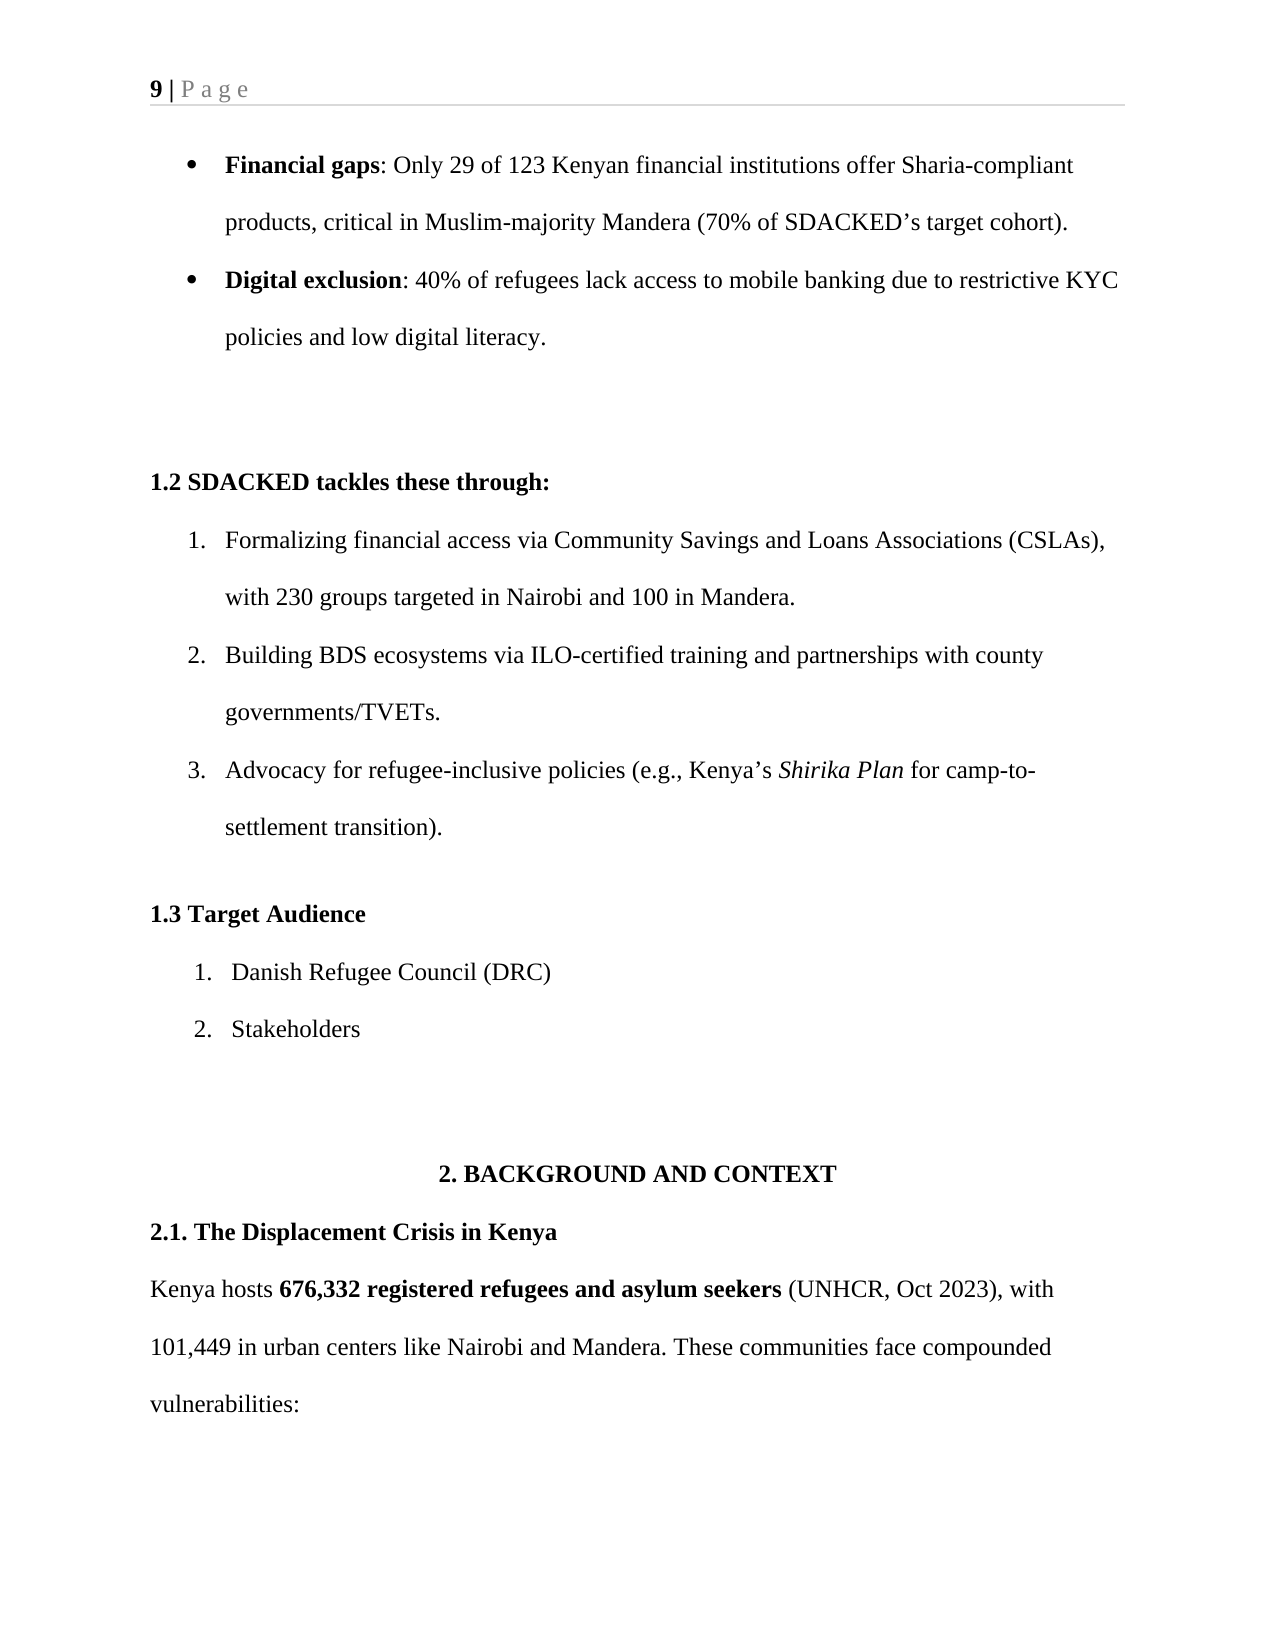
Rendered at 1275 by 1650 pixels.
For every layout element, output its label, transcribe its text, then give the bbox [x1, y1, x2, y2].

list Danish Refugee Council (DRC) [194, 957, 1125, 986]
list Digital exclusion: 40% of refugees lack access to mobile banking due to restrictive KYC policies and low digital literacy. [187, 265, 1125, 351]
list Financial gaps: Only 29 of 123 Kenyan financial institutions offer Sharia-compliant products, critical in Muslim-majority Mandera (70% of SDACKED’s target cohort). [187, 150, 1125, 236]
list Formalizing financial access via Community Savings and Loans Associations (CSLAs), with 230 groups targeted in Nairobi and 100 in Mandera. [187, 525, 1125, 611]
subtitle 1.3 Target Audience [150, 899, 1125, 928]
text Kenya hosts 676,332 registered refugees and asylum seekers (UNHCR, Oct 2023), with 101,449 in urban centers like Nairobi and Mandera. These communities face compounded vulnerabilities: [150, 1274, 1125, 1418]
list Advocacy for refugee-inclusive policies (e.g., Kenya’s Shirika Plan for camp-to-settlement transition). [187, 755, 1125, 841]
subtitle 1.2 SDACKED tackles these through: [150, 467, 1125, 496]
subtitle 2.1. The Displacement Crisis in Kenya [150, 1217, 1125, 1245]
list Building BDS ecosystems via ILO-certified training and partnerships with county governments/TVETs. [187, 640, 1125, 726]
list Stakeholders [194, 1014, 1125, 1043]
subtitle 2. Background and Context [150, 1159, 1125, 1187]
